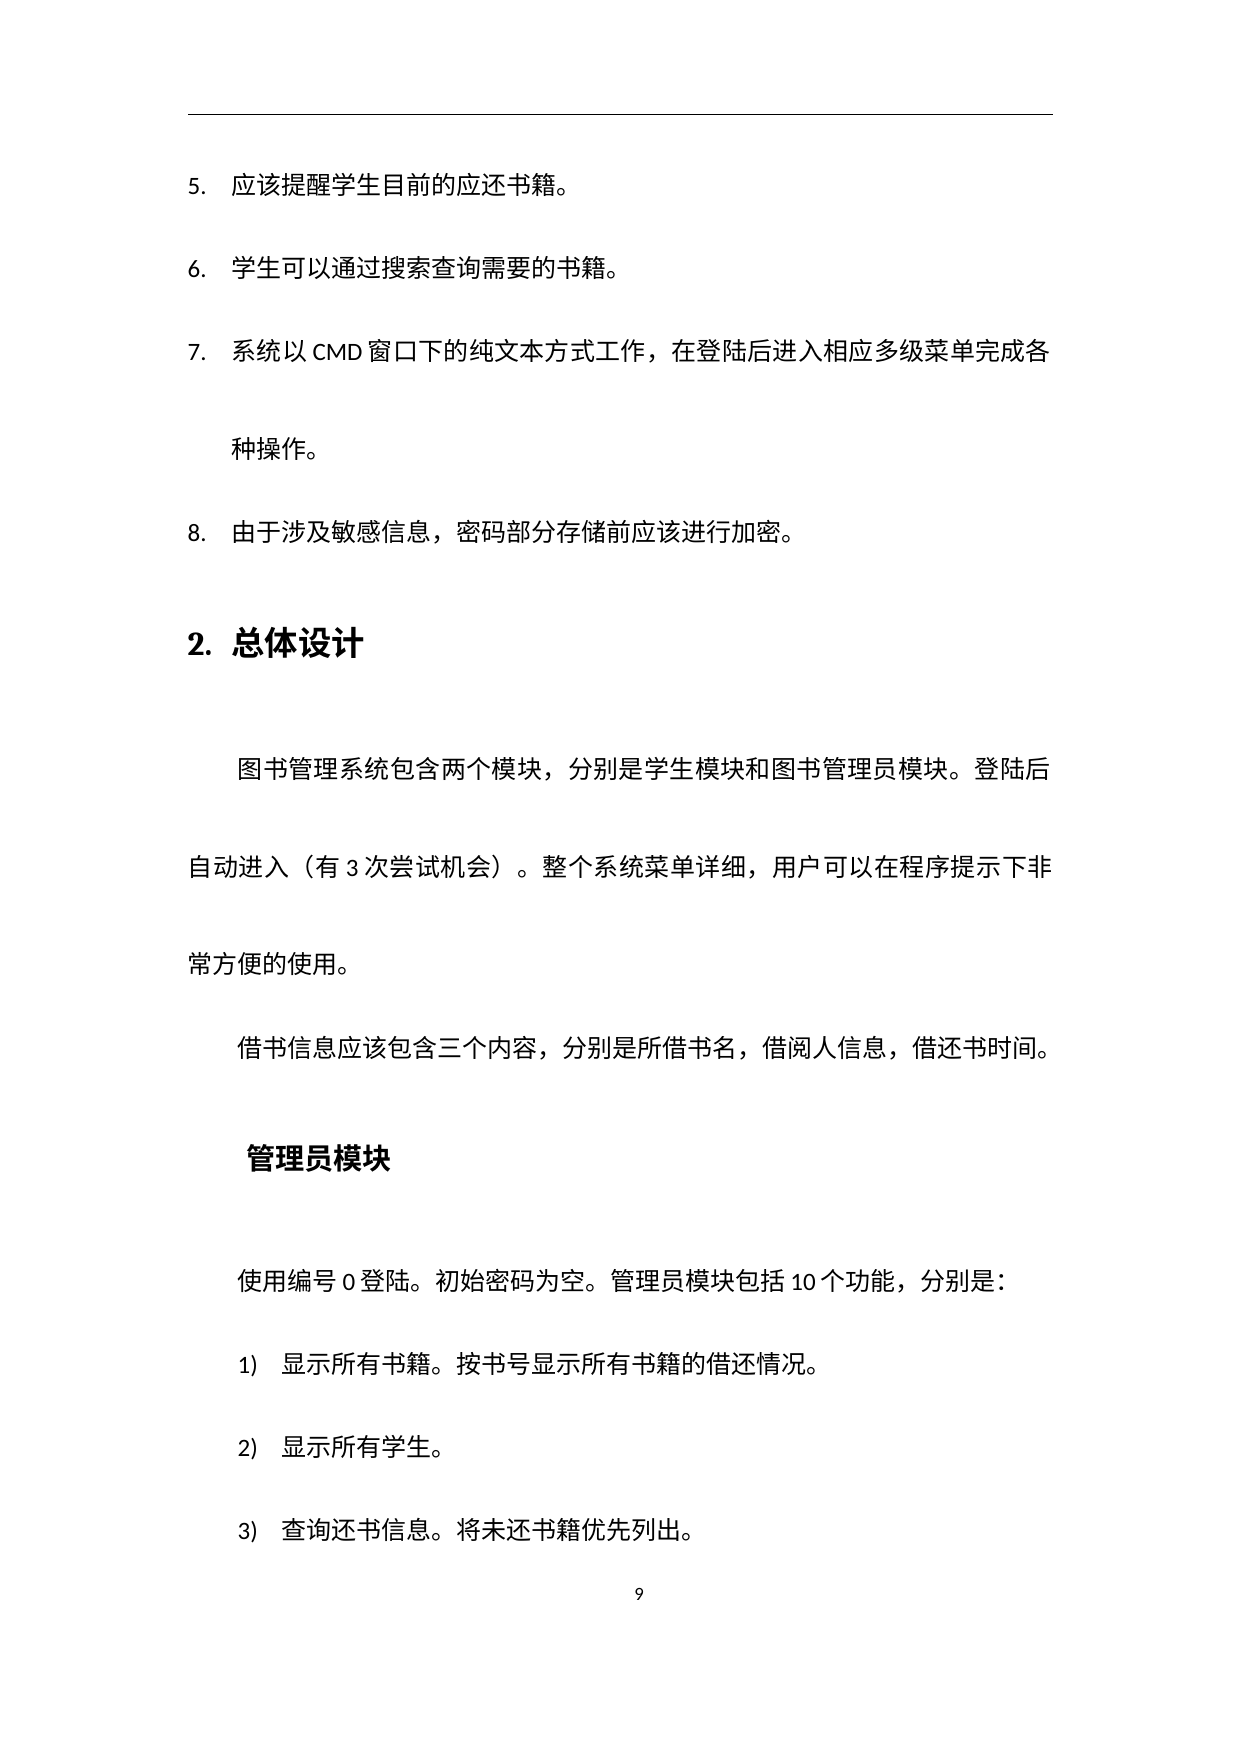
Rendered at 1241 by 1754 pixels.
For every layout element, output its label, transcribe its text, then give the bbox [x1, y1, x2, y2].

list 系统以CMD窗口下的纯文本方式工作，在登陆后进入相应多级菜单完成各种操作。 [187, 317, 1053, 480]
text 图书管理系统包含两个模块，分别是学生模块和图书管理员模块。登陆后自动进入（有3次尝试机会）。整个系统菜单详细，用户可以在程序提示下非常方便的使用。 [187, 736, 1053, 996]
list 显示所有书籍。按书号显示所有书籍的借还情况。 [237, 1330, 1053, 1395]
subtitle 总体设计 [187, 608, 1053, 673]
list 查询还书信息。将未还书籍优先列出。 [237, 1496, 1053, 1561]
subtitle 管理员模块 [187, 1124, 1053, 1189]
list 学生可以通过搜索查询需要的书籍。 [187, 234, 1053, 299]
list 由于涉及敏感信息，密码部分存储前应该进行加密。 [187, 498, 1053, 563]
text 使用编号0登陆。初始密码为空。管理员模块包括10个功能，分别是： [187, 1247, 1053, 1312]
list 显示所有学生。 [237, 1413, 1053, 1478]
text 借书信息应该包含三个内容，分别是所借书名，借阅人信息，借还书时间。 [187, 1014, 1053, 1079]
list 应该提醒学生目前的应还书籍。 [187, 151, 1053, 216]
